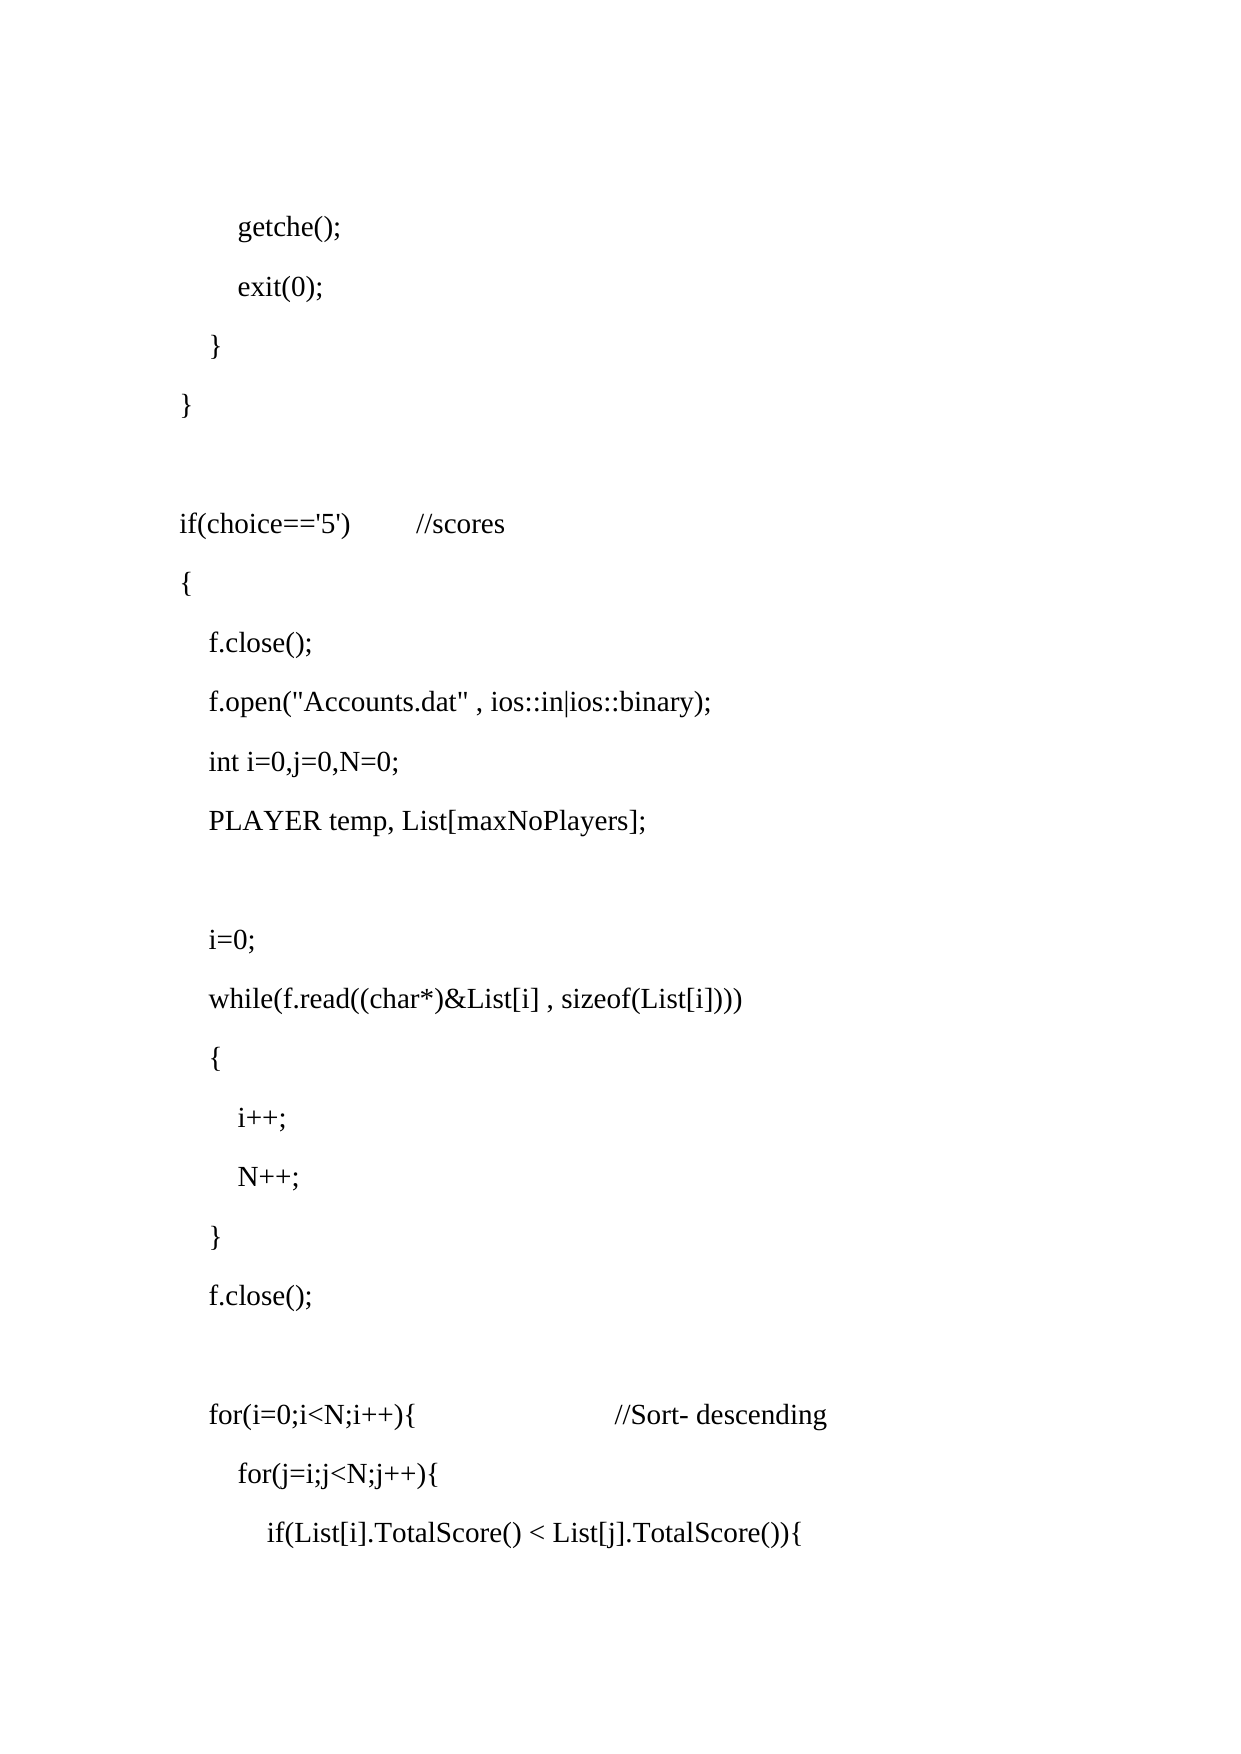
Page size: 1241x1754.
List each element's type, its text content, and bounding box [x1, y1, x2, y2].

text exit(0); [150, 269, 1090, 302]
text if(List[i].TotalScore() < List[j].TotalScore()){ [150, 1516, 1090, 1549]
text PLAYER temp, List[maxNoPlayers]; [150, 803, 1090, 837]
text for(j=i;j<N;j++){ [150, 1456, 1090, 1490]
text for(i=0;i<N;i++){ //Sort- descending [150, 1397, 1090, 1430]
text f.close(); [150, 625, 1090, 658]
text } [150, 387, 1090, 421]
text { [150, 1041, 1090, 1074]
text { [150, 566, 1090, 599]
text f.open("Accounts.dat" , ios::in|ios::binary); [150, 684, 1090, 718]
text int i=0,j=0,N=0; [150, 744, 1090, 777]
text if(choice=='5') //scores [150, 506, 1090, 540]
text N++; [150, 1159, 1090, 1193]
text } [150, 1219, 1090, 1252]
text } [150, 328, 1090, 362]
text i=0; [150, 922, 1090, 955]
text i++; [150, 1100, 1090, 1133]
text f.close(); [150, 1278, 1090, 1312]
text while(f.read((char*)&List[i] , sizeof(List[i]))) [150, 981, 1090, 1015]
text getche(); [150, 209, 1090, 243]
